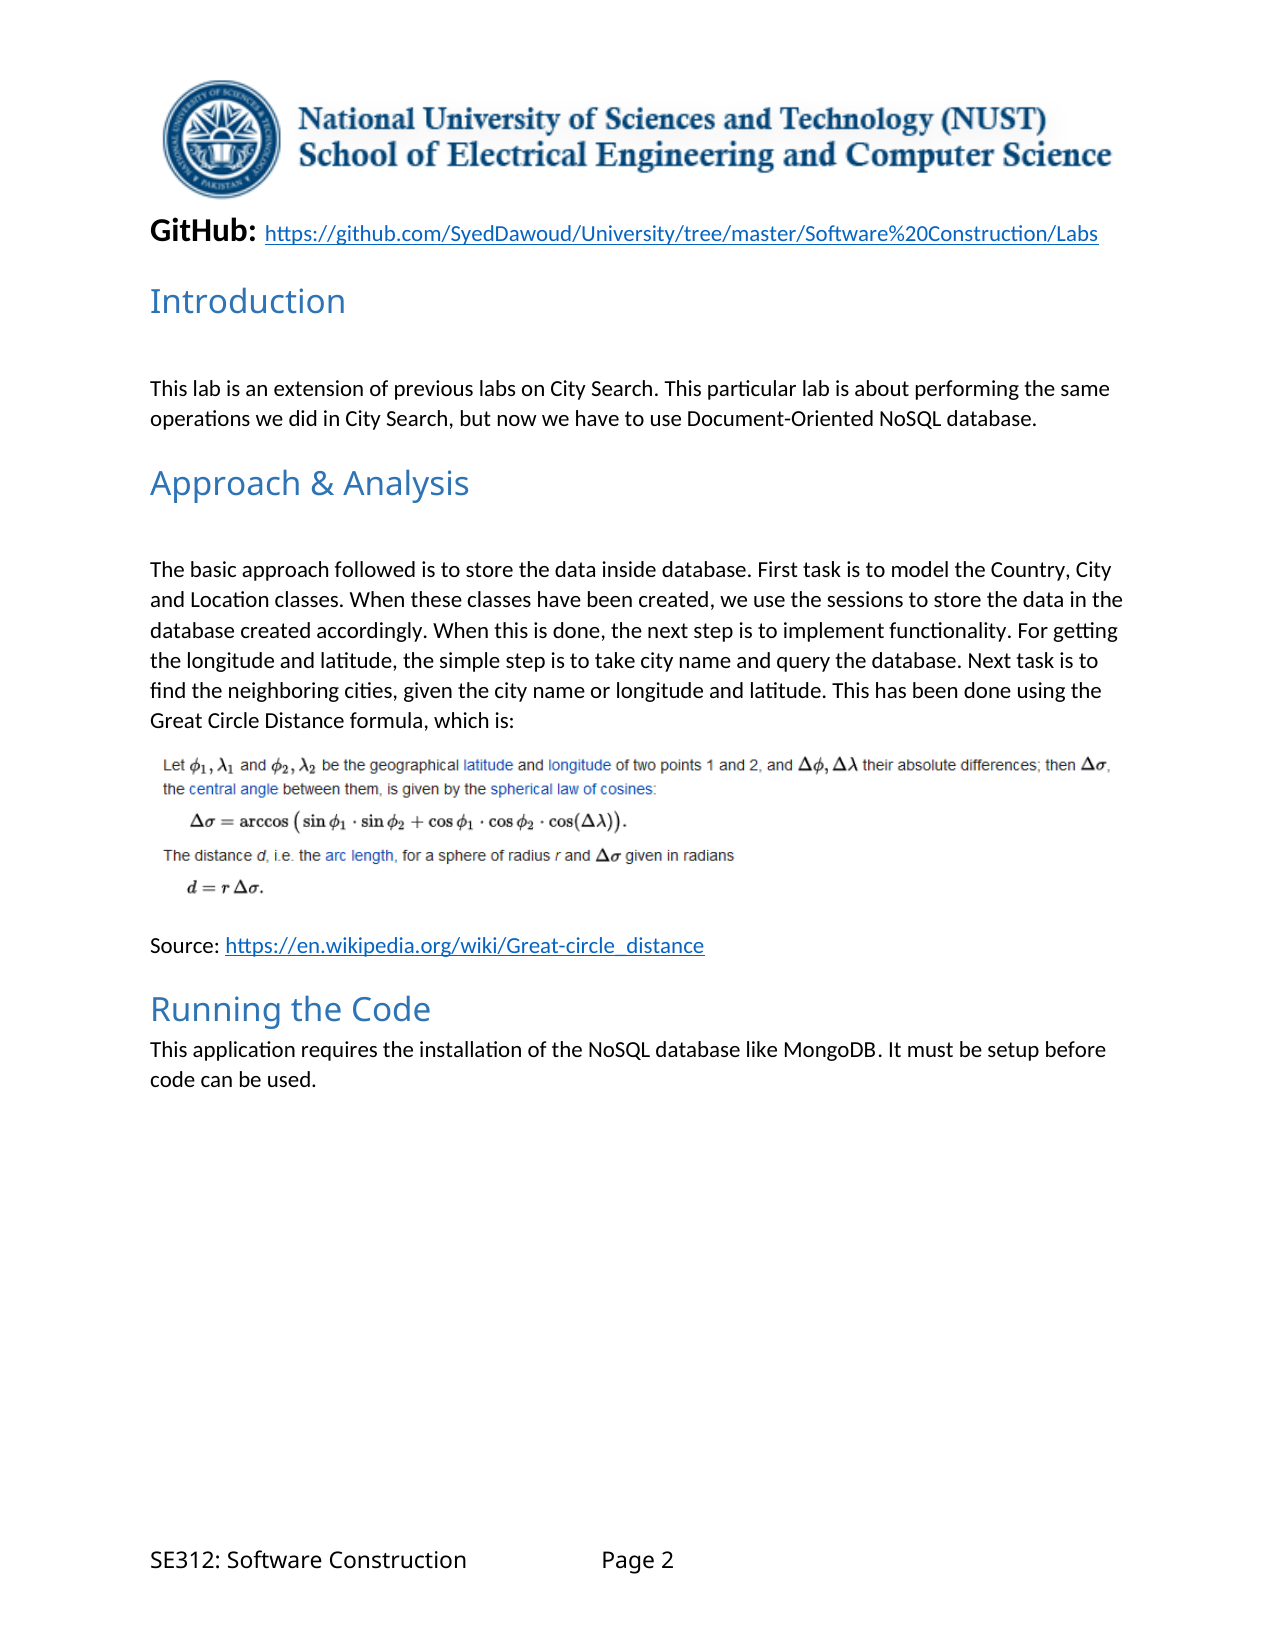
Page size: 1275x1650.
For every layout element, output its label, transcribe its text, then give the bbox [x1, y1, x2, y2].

text This lab is an extension of previous labs on City Search. This particular lab is about performing the same operations we did in City Search, but now we have to use Document-Oriented NoSQL database. [150, 374, 1125, 432]
text This application requires the installation of the NoSQL database like MongoDB. It must be setup before code can be used. [150, 1035, 1125, 1093]
text The basic approach followed is to store the data inside database. First task is to model the Country, City and Location classes. When these classes have been created, we use the sessions to store the data in the database created accordingly. When this is done, the next step is to implement functionality. For getting the longitude and latitude, the simple step is to take city name and query the database. Next task is to find the neighboring cities, given the city name or longitude and latitude. This has been done using the Great Circle Distance formula, which is: [150, 555, 1125, 734]
picture [150, 75, 1125, 210]
subtitle Running the Code [150, 986, 1125, 1031]
subtitle Approach & Analysis [150, 459, 1125, 505]
text GitHub: https://github.com/SyedDawoud/University/tree/master/Software%20Construction/Labs [150, 210, 1125, 250]
subtitle Introduction [150, 278, 1125, 324]
picture [150, 753, 1125, 912]
text Source: https://en.wikipedia.org/wiki/Great-circle_distance [150, 931, 1125, 959]
